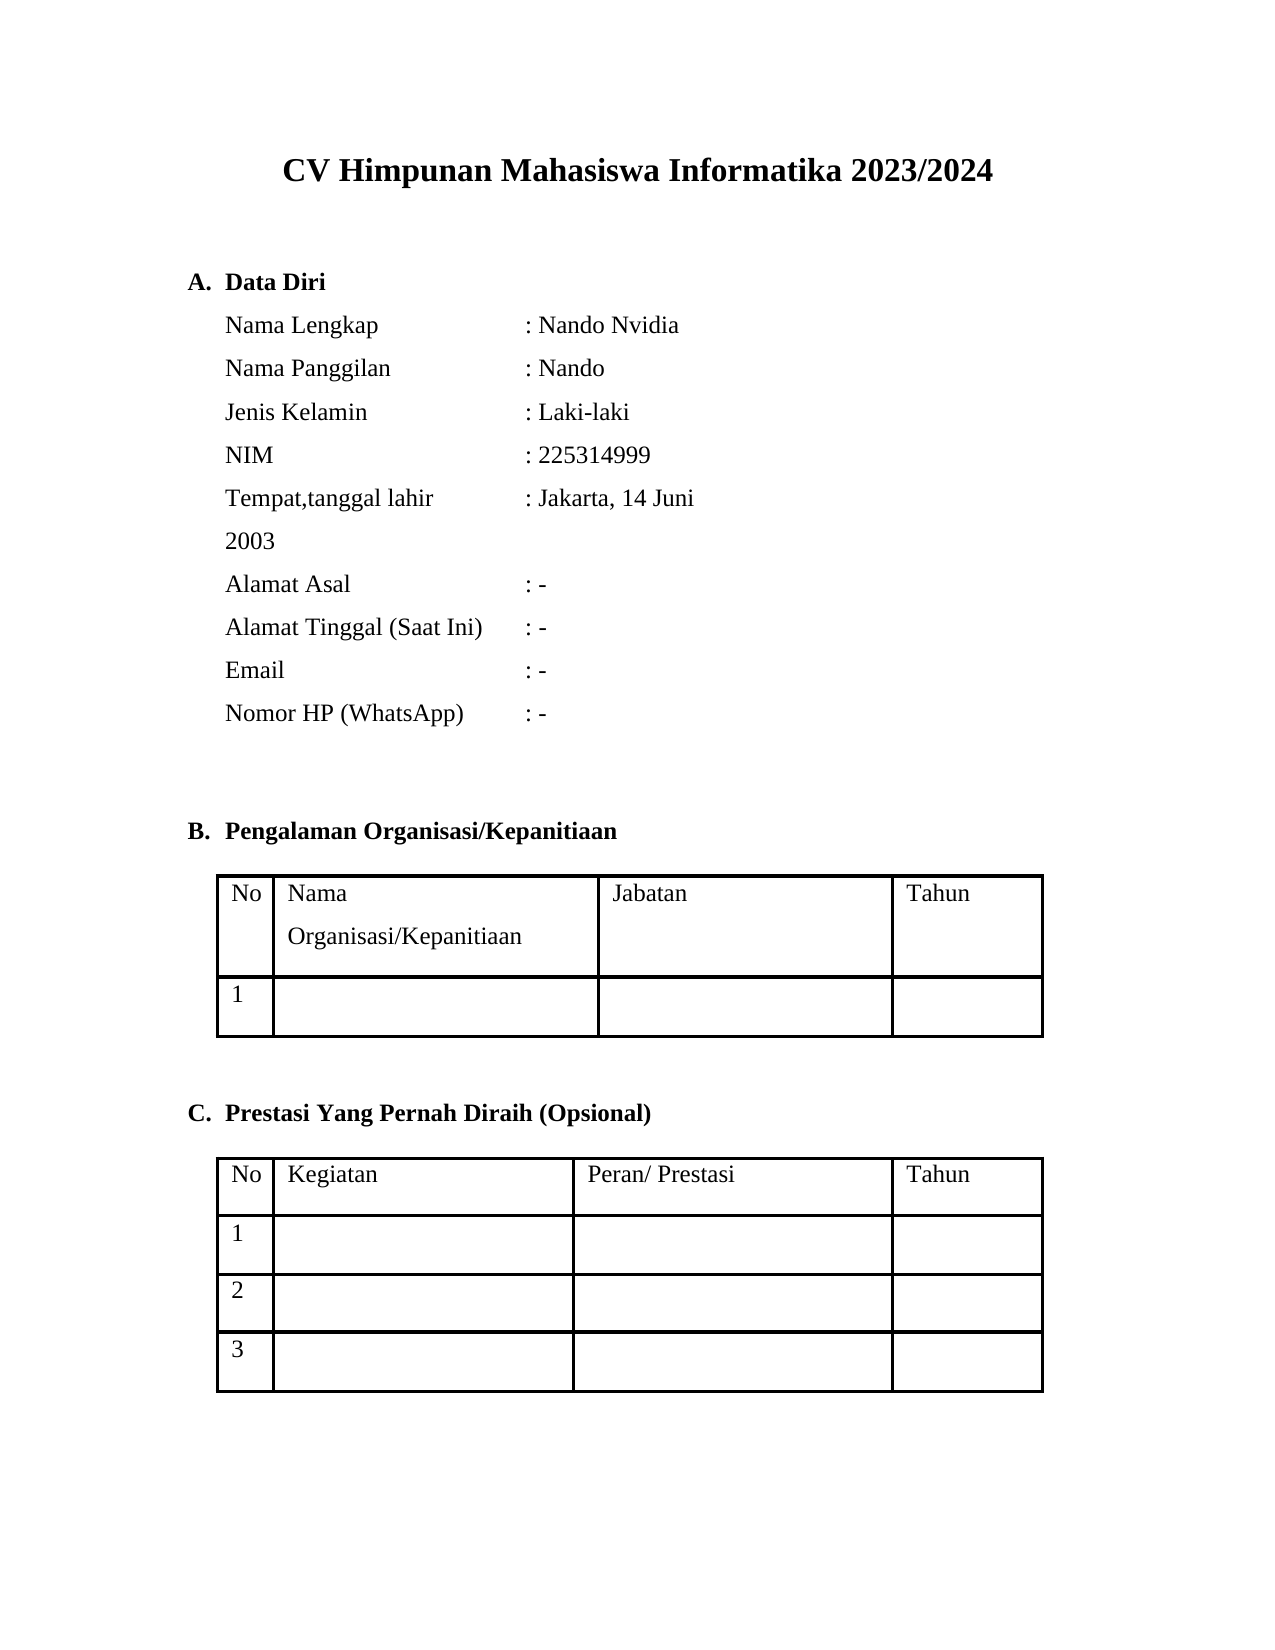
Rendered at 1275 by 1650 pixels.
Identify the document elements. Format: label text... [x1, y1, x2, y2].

table_cell [600, 979, 891, 1035]
table_header No [219, 878, 272, 975]
table_cell [275, 1217, 572, 1273]
table_cell [575, 1276, 891, 1330]
table_cell [275, 1276, 572, 1330]
table_cell [275, 1334, 572, 1390]
table_cell [275, 979, 597, 1035]
table_cell 1 [219, 979, 272, 1035]
table_header Kegiatan [275, 1160, 572, 1214]
subtitle Data Diri [187, 267, 1137, 296]
table_header Nama Organisasi/Kepanitiaan [275, 878, 597, 975]
table_cell [894, 1276, 1041, 1330]
text Nama Lengkap : Nando Nvidia Nama Panggilan : Nando Jenis Kelamin : Laki-laki NIM : 225314999 Tempat,tanggal lahir : Jakarta, 14 Juni 2003 Alamat Asal : - Alamat Tinggal (Saat Ini) : - Email : - Nomor HP (WhatsApp) : - [225, 310, 742, 727]
title CV Himpunan Mahasiswa Informatika 2023/2024 [281, 150, 994, 188]
table_header Tahun [894, 1160, 1041, 1214]
table_cell 3 [219, 1334, 272, 1390]
table_cell [575, 1217, 891, 1273]
table_cell [894, 1217, 1041, 1273]
table_header Jabatan [600, 878, 891, 975]
table_cell 2 [219, 1276, 272, 1330]
table_header Tahun [894, 878, 1041, 975]
table_cell [575, 1334, 891, 1390]
list Prestasi Yang Pernah Diraih (Opsional) [187, 1098, 1137, 1126]
table_cell [894, 1334, 1041, 1390]
table_cell 1 [219, 1217, 272, 1273]
table_header No [219, 1160, 272, 1214]
table_cell [894, 979, 1041, 1035]
subtitle Pengalaman Organisasi/Kepanitiaan [187, 816, 1137, 845]
table_header Peran/ Prestasi [575, 1160, 891, 1214]
